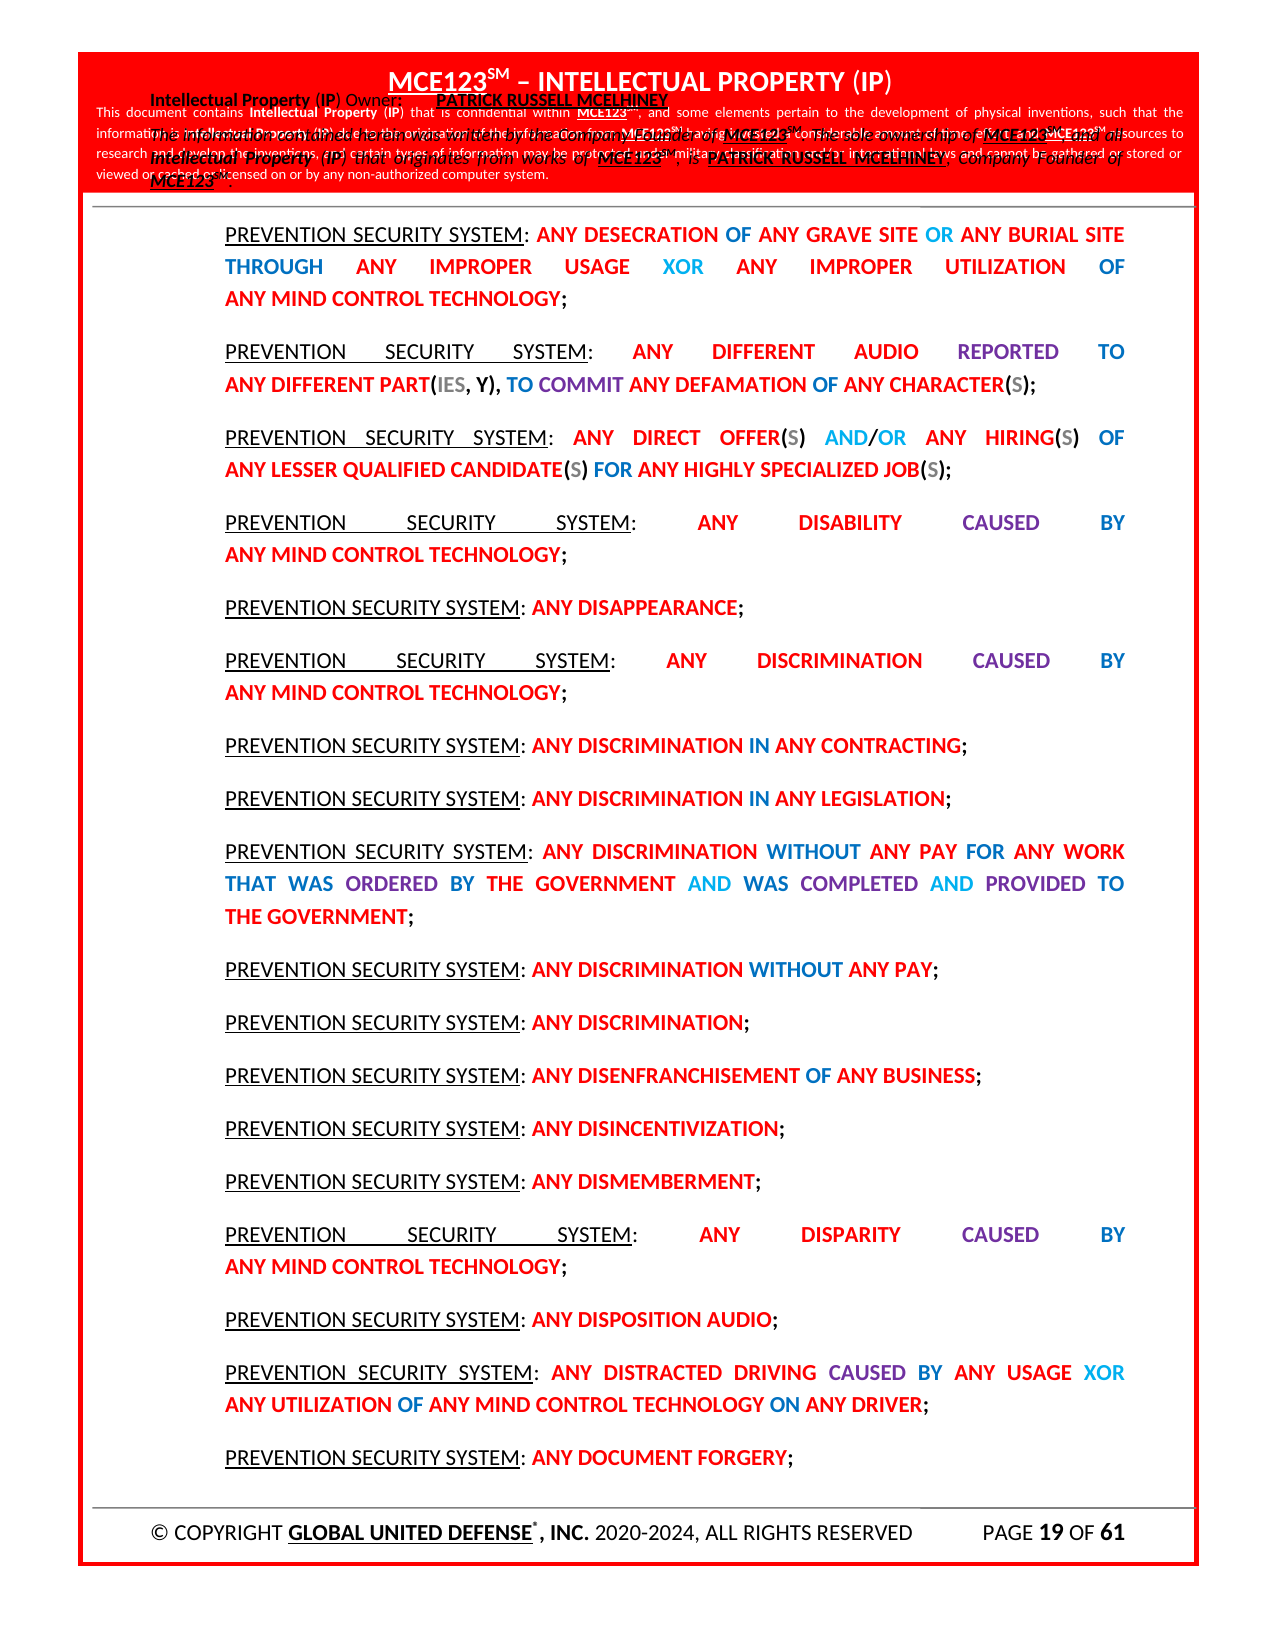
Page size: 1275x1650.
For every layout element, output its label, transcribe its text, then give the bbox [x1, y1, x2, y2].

text PREVENTION SECURITY SYSTEM: ANY DIRECT OFFER(S) AND/OR ANY HIRING(S) OF ANY LESSER QUALIFIED CANDIDATE(S) FOR ANY HIGHLY SPECIALIZED JOB(S); [225, 423, 1125, 483]
text PREVENTION SECURITY SYSTEM: ANY DISAPPEARANCE; [225, 593, 1125, 621]
text PREVENTION SECURITY SYSTEM: ANY DESECRATION OF ANY GRAVE SITE OR ANY BURIAL SITE THROUGH ANY IMPROPER USAGE XOR ANY IMPROPER UTILIZATION OF ANY MIND CONTROL TECHNOLOGY; [225, 220, 1125, 312]
text PREVENTION SECURITY SYSTEM: ANY DISTRACTED DRIVING CAUSED BY ANY USAGE XOR ANY UTILIZATION OF ANY MIND CONTROL TECHNOLOGY ON ANY DRIVER; [225, 1358, 1125, 1418]
text PREVENTION SECURITY SYSTEM: ANY DISCRIMINATION IN ANY LEGISLATION; [225, 784, 1125, 812]
text PREVENTION SECURITY SYSTEM: ANY DISINCENTIVIZATION; [225, 1114, 1125, 1142]
text PREVENTION SECURITY SYSTEM: ANY DISCRIMINATION WITHOUT ANY PAY; [225, 955, 1125, 983]
text PREVENTION SECURITY SYSTEM: ANY DOCUMENT FORGERY; [225, 1443, 1125, 1471]
text PREVENTION SECURITY SYSTEM: ANY DISCRIMINATION CAUSED BY ANY MIND CONTROL TECHNOLOGY; [225, 646, 1125, 706]
text PREVENTION SECURITY SYSTEM: ANY DISCRIMINATION; [225, 1008, 1125, 1036]
text PREVENTION SECURITY SYSTEM: ANY DISENFRANCHISEMENT OF ANY BUSINESS; [225, 1061, 1125, 1089]
text PREVENTION SECURITY SYSTEM: ANY DISMEMBERMENT; [225, 1167, 1125, 1195]
text PREVENTION SECURITY SYSTEM: ANY DISCRIMINATION WITHOUT ANY PAY FOR ANY WORK THAT WAS ORDERED BY THE GOVERNMENT AND WAS COMPLETED AND PROVIDED TO THE GOVERNMENT; [225, 837, 1125, 930]
text PREVENTION SECURITY SYSTEM: ANY DIFFERENT AUDIO REPORTED TO ANY DIFFERENT PART(IES, Y), TO COMMIT ANY DEFAMATION OF ANY CHARACTER(S); [225, 337, 1125, 398]
text PREVENTION SECURITY SYSTEM: ANY DISPARITY CAUSED BY ANY MIND CONTROL TECHNOLOGY; [225, 1220, 1125, 1280]
text PREVENTION SECURITY SYSTEM: ANY DISPOSITION AUDIO; [225, 1305, 1125, 1333]
text PREVENTION SECURITY SYSTEM: ANY DISABILITY CAUSED BY ANY MIND CONTROL TECHNOLOGY; [225, 508, 1125, 568]
text PREVENTION SECURITY SYSTEM: ANY DISCRIMINATION IN ANY CONTRACTING; [225, 731, 1125, 759]
